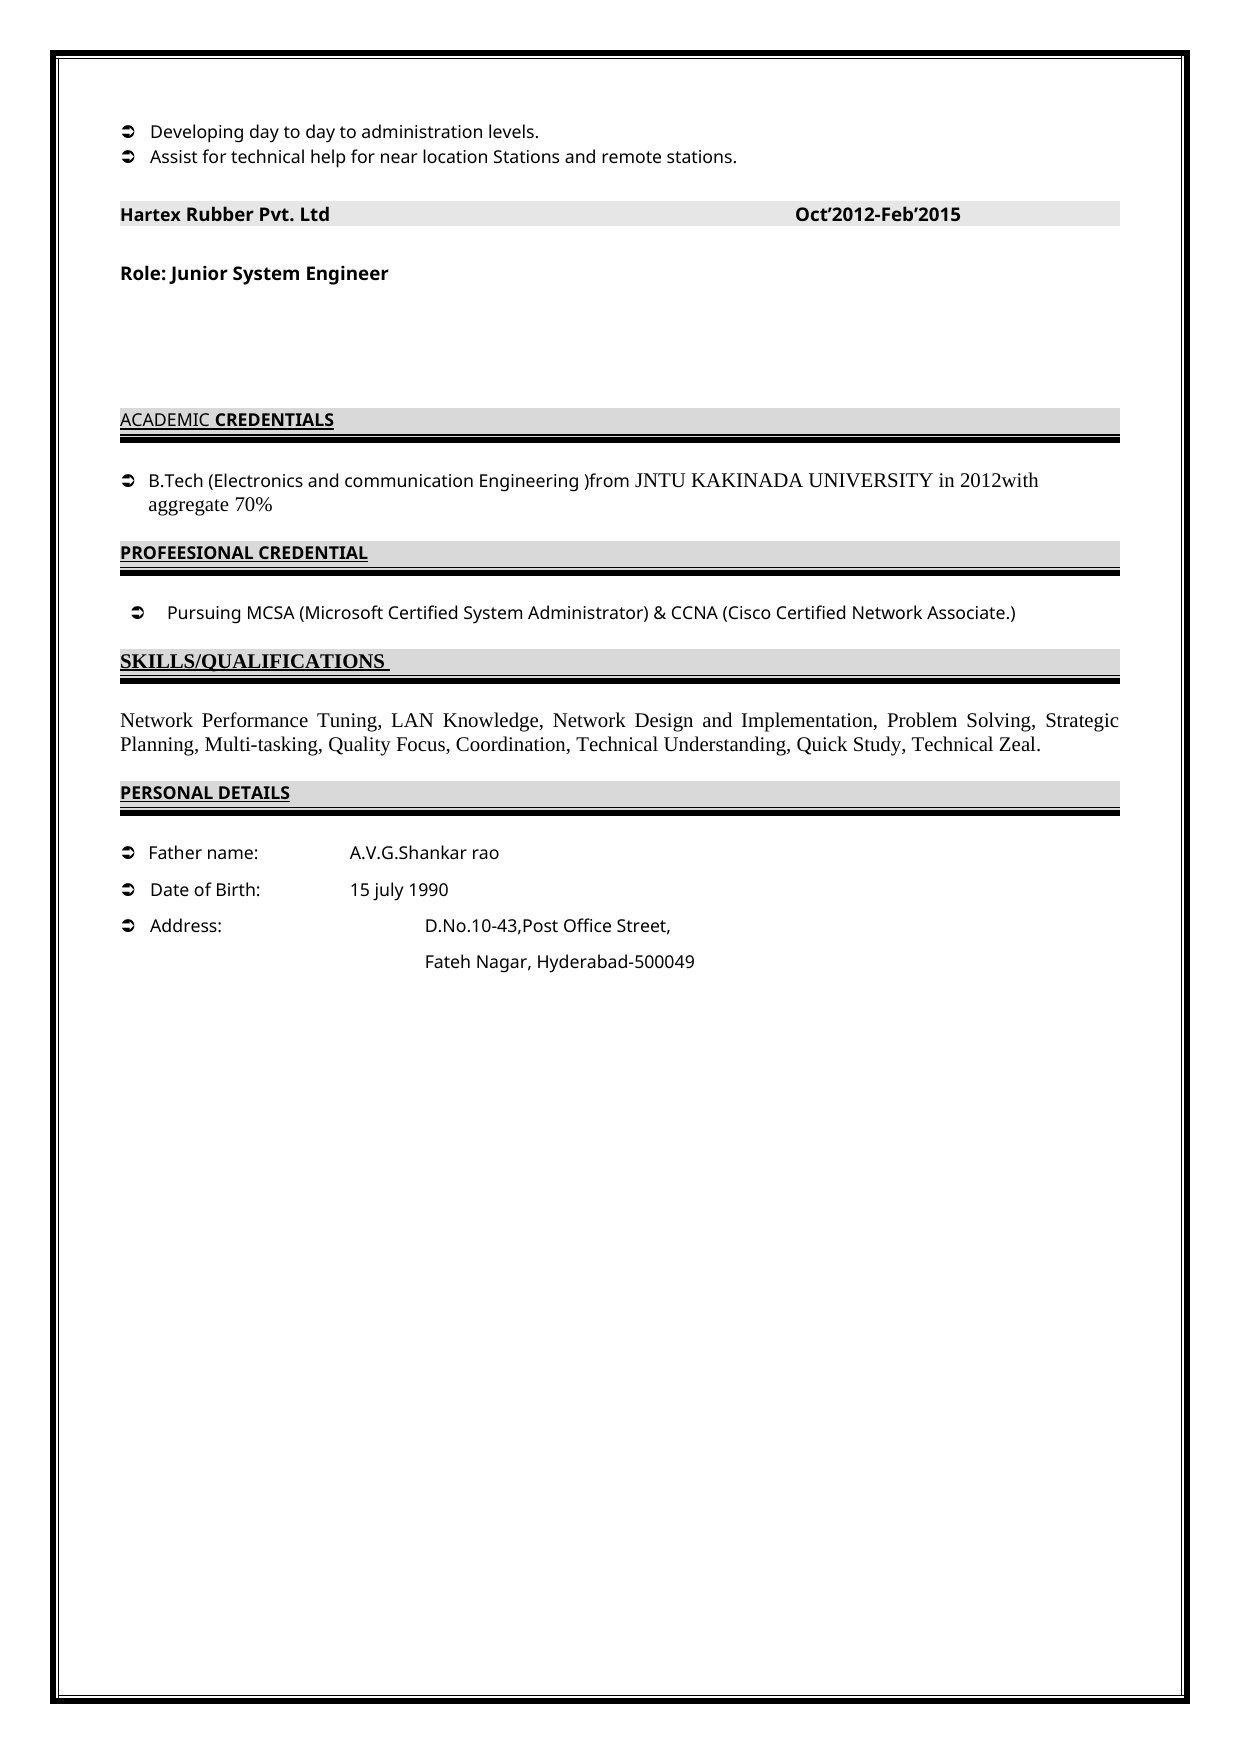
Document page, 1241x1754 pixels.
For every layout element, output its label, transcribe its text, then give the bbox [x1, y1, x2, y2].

text Fateh Nagar, Hyderabad-500049 [420, 949, 1120, 974]
text Network Performance Tuning, LAN Knowledge, Network Design and Implementation, Problem Solving, Strategic Planning, Multi-tasking, Quality Focus, Coordination, Technical Understanding, Quick Study, Technical Zeal. [120, 708, 1120, 756]
list Father name: A.V.G.Shankar rao [120, 840, 1120, 864]
text PERSONAL DETAILS [120, 781, 1120, 807]
list Assist for technical help for near location Stations and remote stations. [120, 144, 1120, 168]
list Pursuing MCSA (Microsoft Certified System Administrator) & CCNA (Cisco Certified Network Associate.) [129, 600, 1120, 624]
list Date of Birth: 15 july 1990 [120, 877, 1120, 901]
text SKILLS/QUALIFICATIONS [120, 649, 1120, 675]
text Hartex Rubber Pvt. Ltd Oct’2012-Feb’2015 [120, 201, 1120, 226]
text ACADEMIC CREDENTIALS [120, 408, 1120, 434]
list Address: D.No.10-43,Post Office Street, [120, 913, 1120, 937]
list Developing day to day to administration levels. [120, 120, 1120, 144]
text PROFEESIONAL CREDENTIAL [120, 541, 1120, 567]
list B.Tech (Electronics and communication Engineering )from JNTU KAKINADA UNIVERSITY in 2012with aggregate 70% [120, 468, 1120, 516]
text Role: Junior System Engineer [120, 260, 1120, 286]
